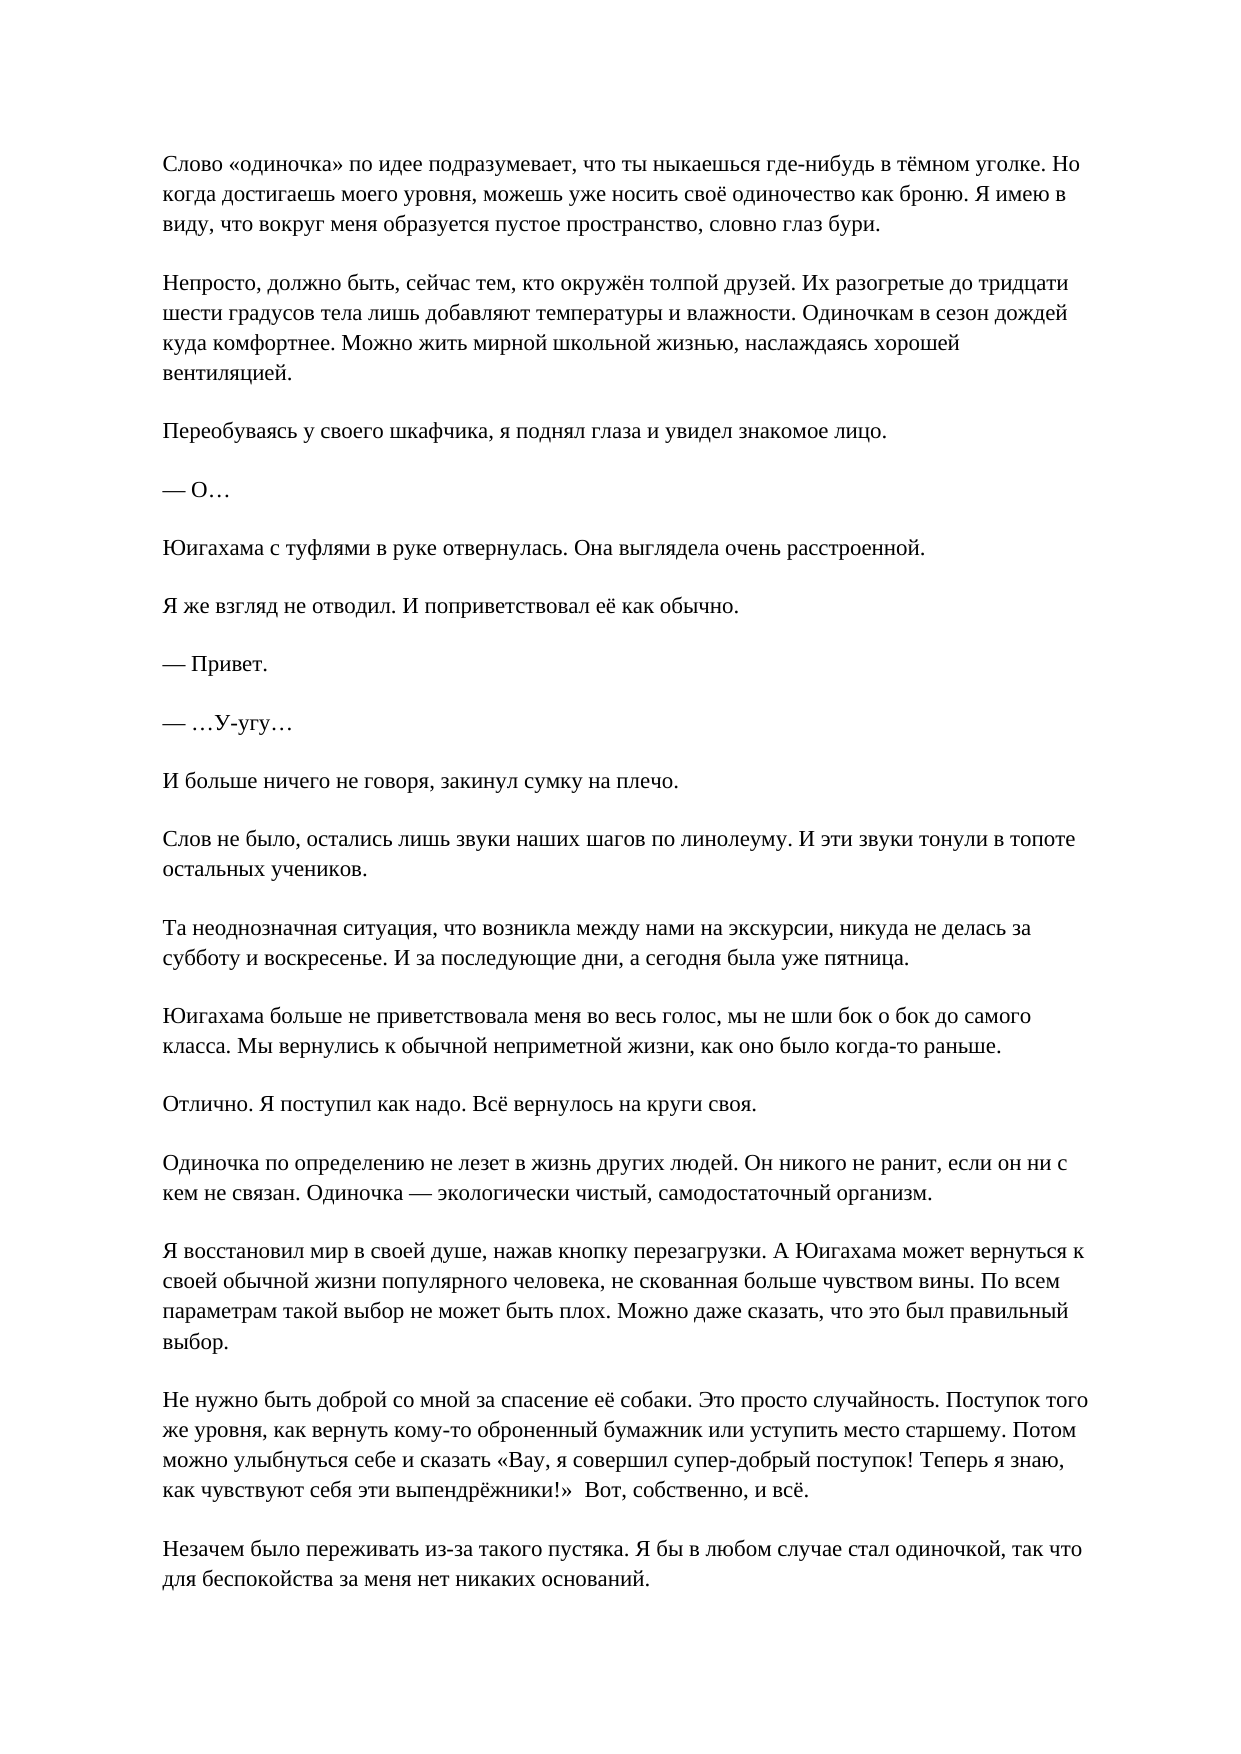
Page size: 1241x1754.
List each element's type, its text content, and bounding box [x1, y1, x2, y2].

text Юигахама с туфлями в руке отвернулась. Она выглядела очень расстроенной. [162, 534, 1090, 560]
text Я восстановил мир в своей душе, нажав кнопку перезагрузки. А Юигахама может вернуться к своей обычной жизни популярного человека, не скованная больше чувством вины. По всем параметрам такой выбор не может быть плох. Можно даже сказать, что это был правильный выбор. [162, 1237, 1090, 1354]
text Непросто, должно быть, сейчас тем, кто окружён толпой друзей. Их разогретые до тридцати шести градусов тела лишь добавляют температуры и влажности. Одиночкам в сезон дождей куда комфортнее. Можно жить мирной школьной жизнью, наслаждаясь хорошей вентиляцией. [162, 269, 1090, 386]
text Незачем было переживать из-за такого пустяка. Я бы в любом случае стал одиночкой, так что для беспокойства за меня нет никаких оснований. [162, 1535, 1090, 1591]
text — …У-угу… [162, 709, 1090, 735]
text Я же взгляд не отводил. И поприветствовал её как обычно. [162, 592, 1090, 618]
text — О… [162, 476, 1090, 502]
text Одиночка по определению не лезет в жизнь других людей. Он никого не ранит, если он ни с кем не связан. Одиночка — экологически чистый, самодостаточный организм. [162, 1149, 1090, 1205]
text Слово «одиночка» по идее подразумевает, что ты ныкаешься где-нибудь в тёмном уголке. Но когда достигаешь моего уровня, можешь уже носить своё одиночество как броню. Я имею в виду, что вокруг меня образуется пустое пространство, словно глаз бури. [162, 150, 1090, 237]
text Та неоднозначная ситуация, что возникла между нами на экскурсии, никуда не делась за субботу и воскресенье. И за последующие дни, а сегодня была уже пятница. [162, 913, 1090, 970]
text И больше ничего не говоря, закинул сумку на плечо. [162, 767, 1090, 793]
text Переобуваясь у своего шкафчика, я поднял глаза и увидел знакомое лицо. [162, 417, 1090, 444]
text Юигахама больше не приветствовала меня во весь голос, мы не шли бок о бок до самого класса. Мы вернулись к обычной неприметной жизни, как оно было когда-то раньше. [162, 1002, 1090, 1058]
text Отлично. Я поступил как надо. Всё вернулось на круги своя. [162, 1090, 1090, 1117]
text — Привет. [162, 650, 1090, 677]
text Слов не было, остались лишь звуки наших шагов по линолеуму. И эти звуки тонули в топоте остальных учеников. [162, 825, 1090, 882]
text Не нужно быть доброй со мной за спасение её собаки. Это просто случайность. Поступок того же уровня, как вернуть кому-то оброненный бумажник или уступить место старшему. Потом можно улыбнуться себе и сказать «Вау, я совершил супер-добрый поступок! Теперь я знаю, как чувствуют себя эти выпендрёжники!» Вот, собственно, и всё. [162, 1386, 1090, 1503]
